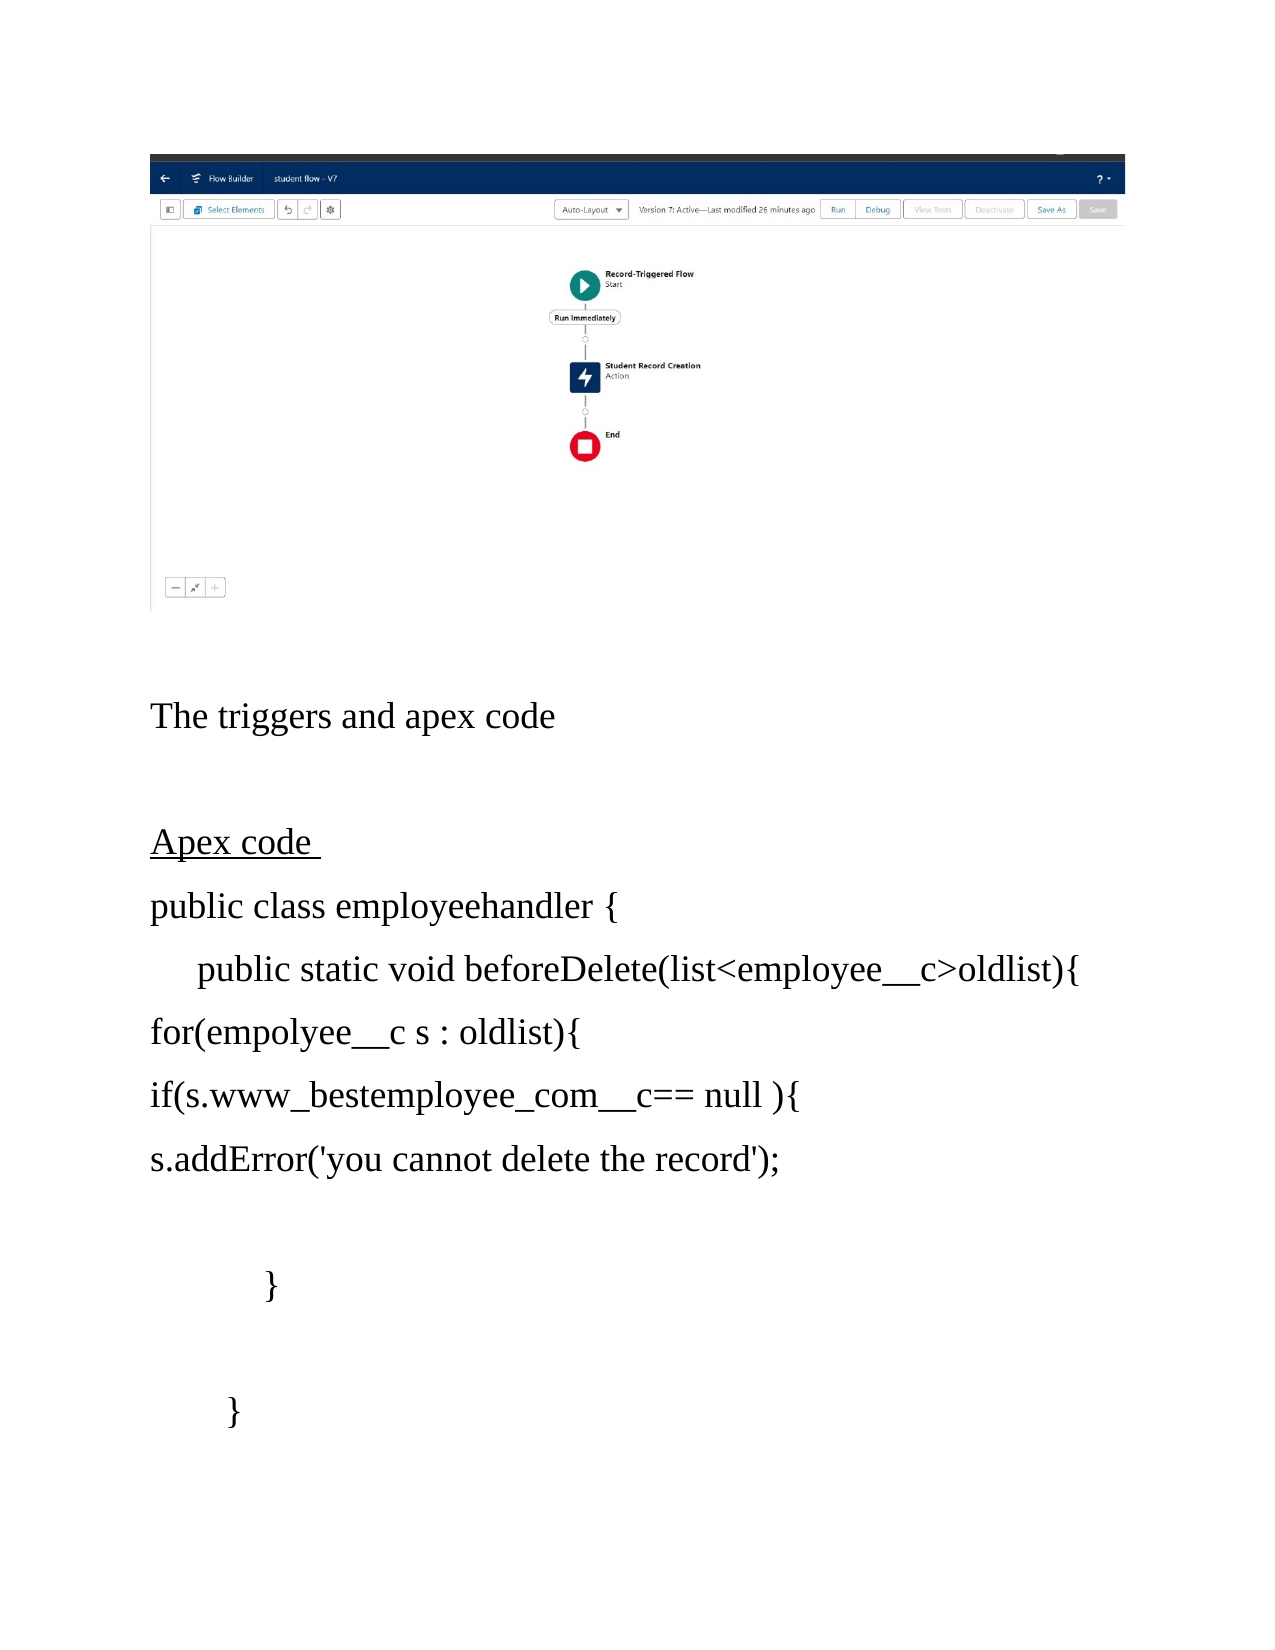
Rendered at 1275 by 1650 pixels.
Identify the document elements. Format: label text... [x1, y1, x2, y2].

text The triggers and apex code [150, 693, 1125, 736]
text } [150, 1262, 1125, 1306]
text public class employeehandler { [150, 883, 1125, 926]
text s.addError('you cannot delete the record'); [150, 1136, 1125, 1179]
text if(s.www_bestemployee_com__c== null ){ [150, 1073, 1125, 1116]
text Apex code [150, 820, 1125, 863]
text for(empolyee__c s : oldlist){ [150, 1009, 1125, 1053]
text } [150, 1389, 1125, 1432]
text public static void beforeDelete(list<employee__c>oldlist){ [150, 946, 1125, 989]
picture [150, 154, 1125, 612]
